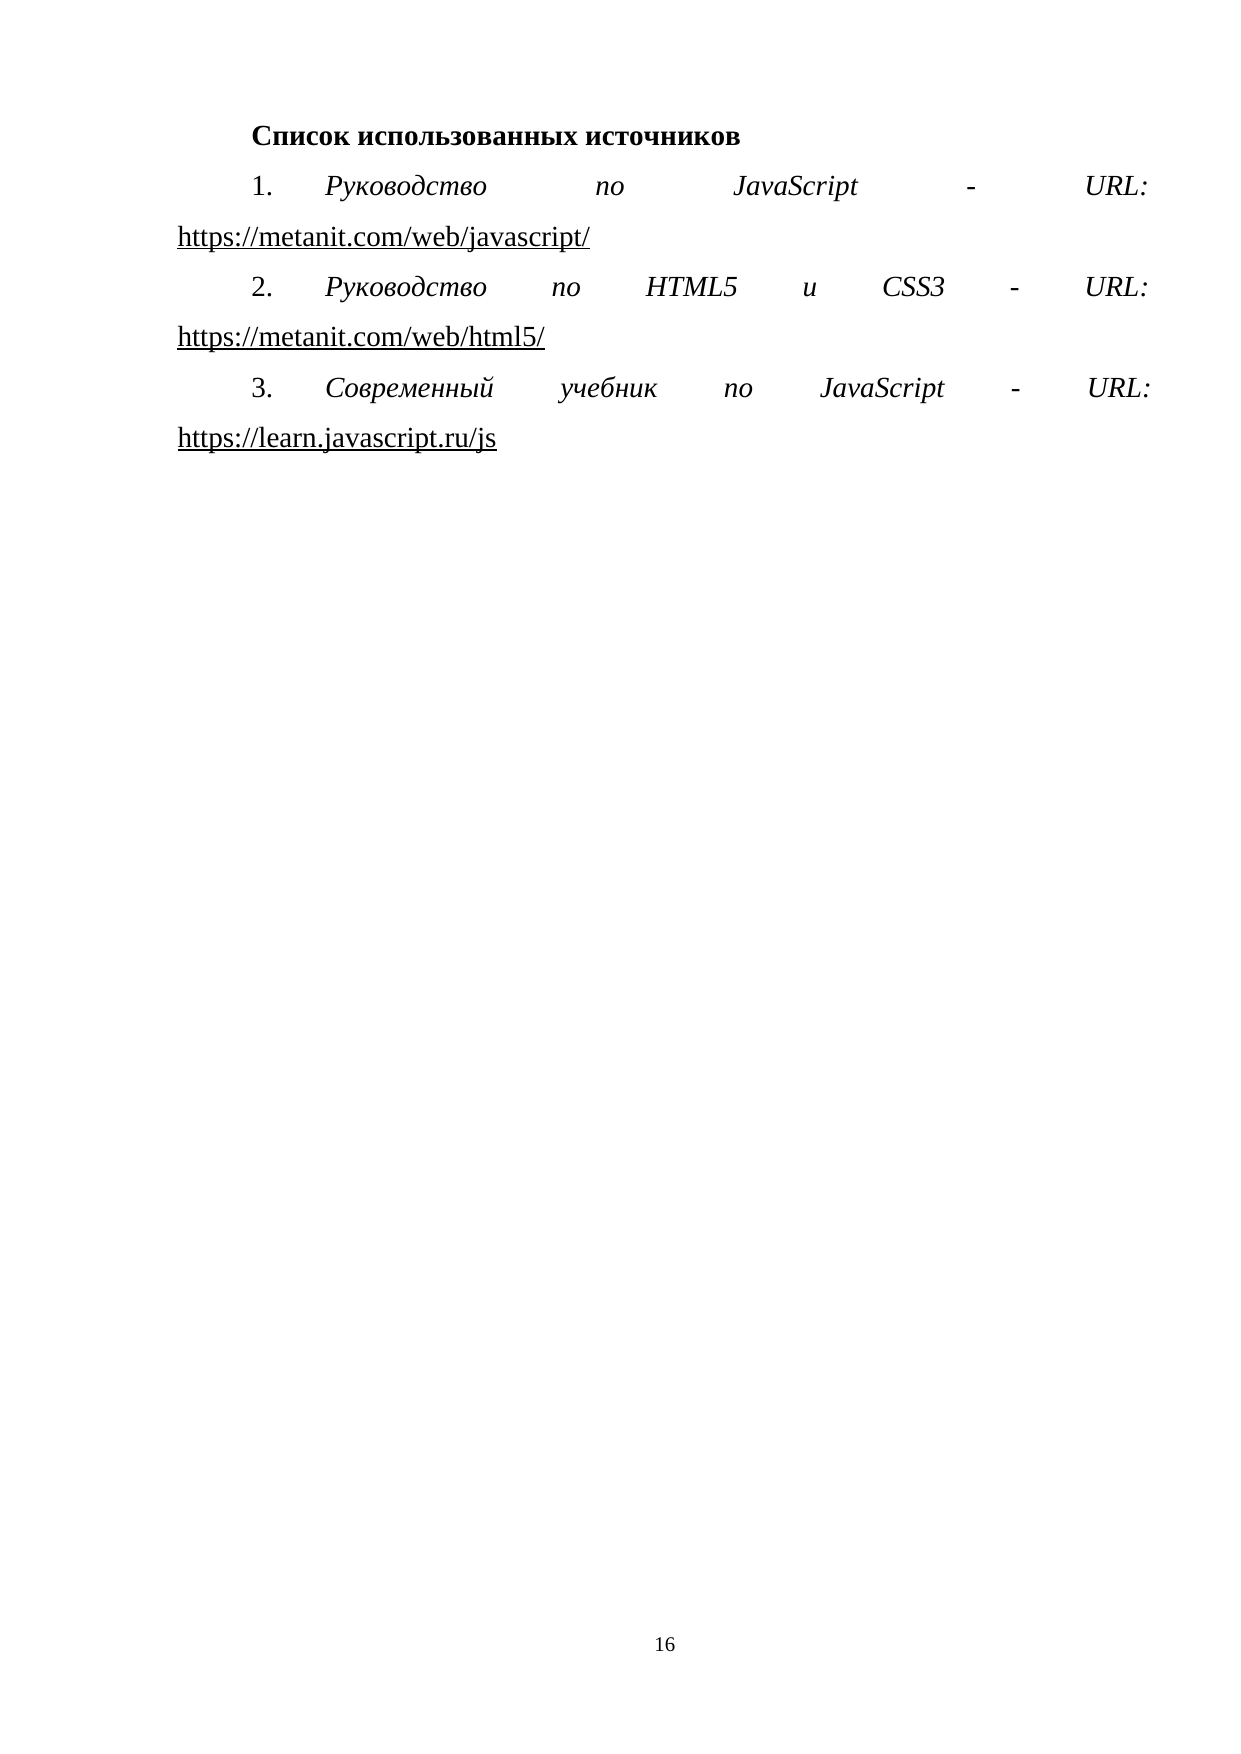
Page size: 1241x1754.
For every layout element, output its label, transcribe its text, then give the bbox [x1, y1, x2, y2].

list Современный учебник по JavaScript - URL: https://learn.javascript.ru/js [177, 370, 1152, 453]
list Руководство по HTML5 и CSS3 - URL: https://metanit.com/web/html5/ [177, 269, 1152, 353]
list Руководство по JavaScript - URL: https://metanit.com/web/javascript/ [177, 168, 1152, 252]
text Список использованных источников [177, 118, 1152, 152]
